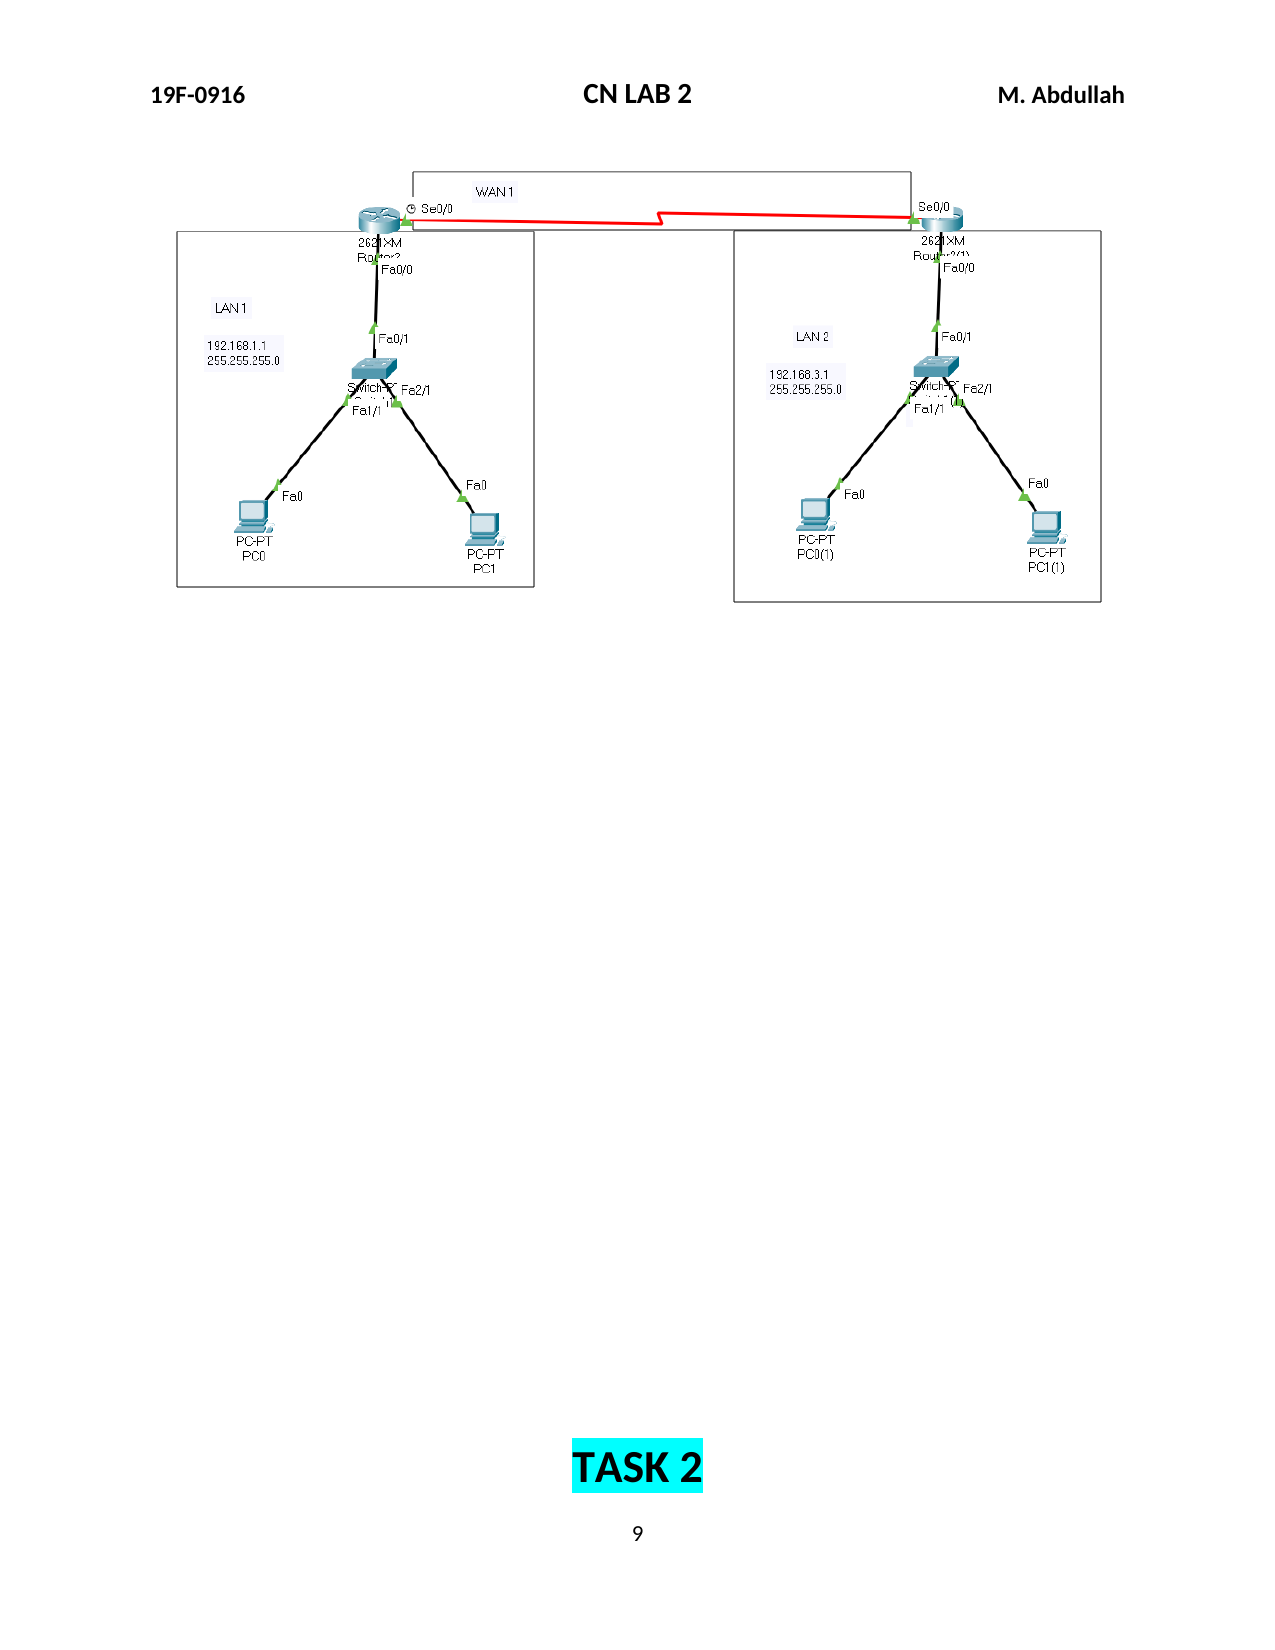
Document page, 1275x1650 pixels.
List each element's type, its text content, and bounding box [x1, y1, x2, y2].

picture [150, 150, 1125, 631]
text TASK 2 [150, 1437, 1125, 1493]
